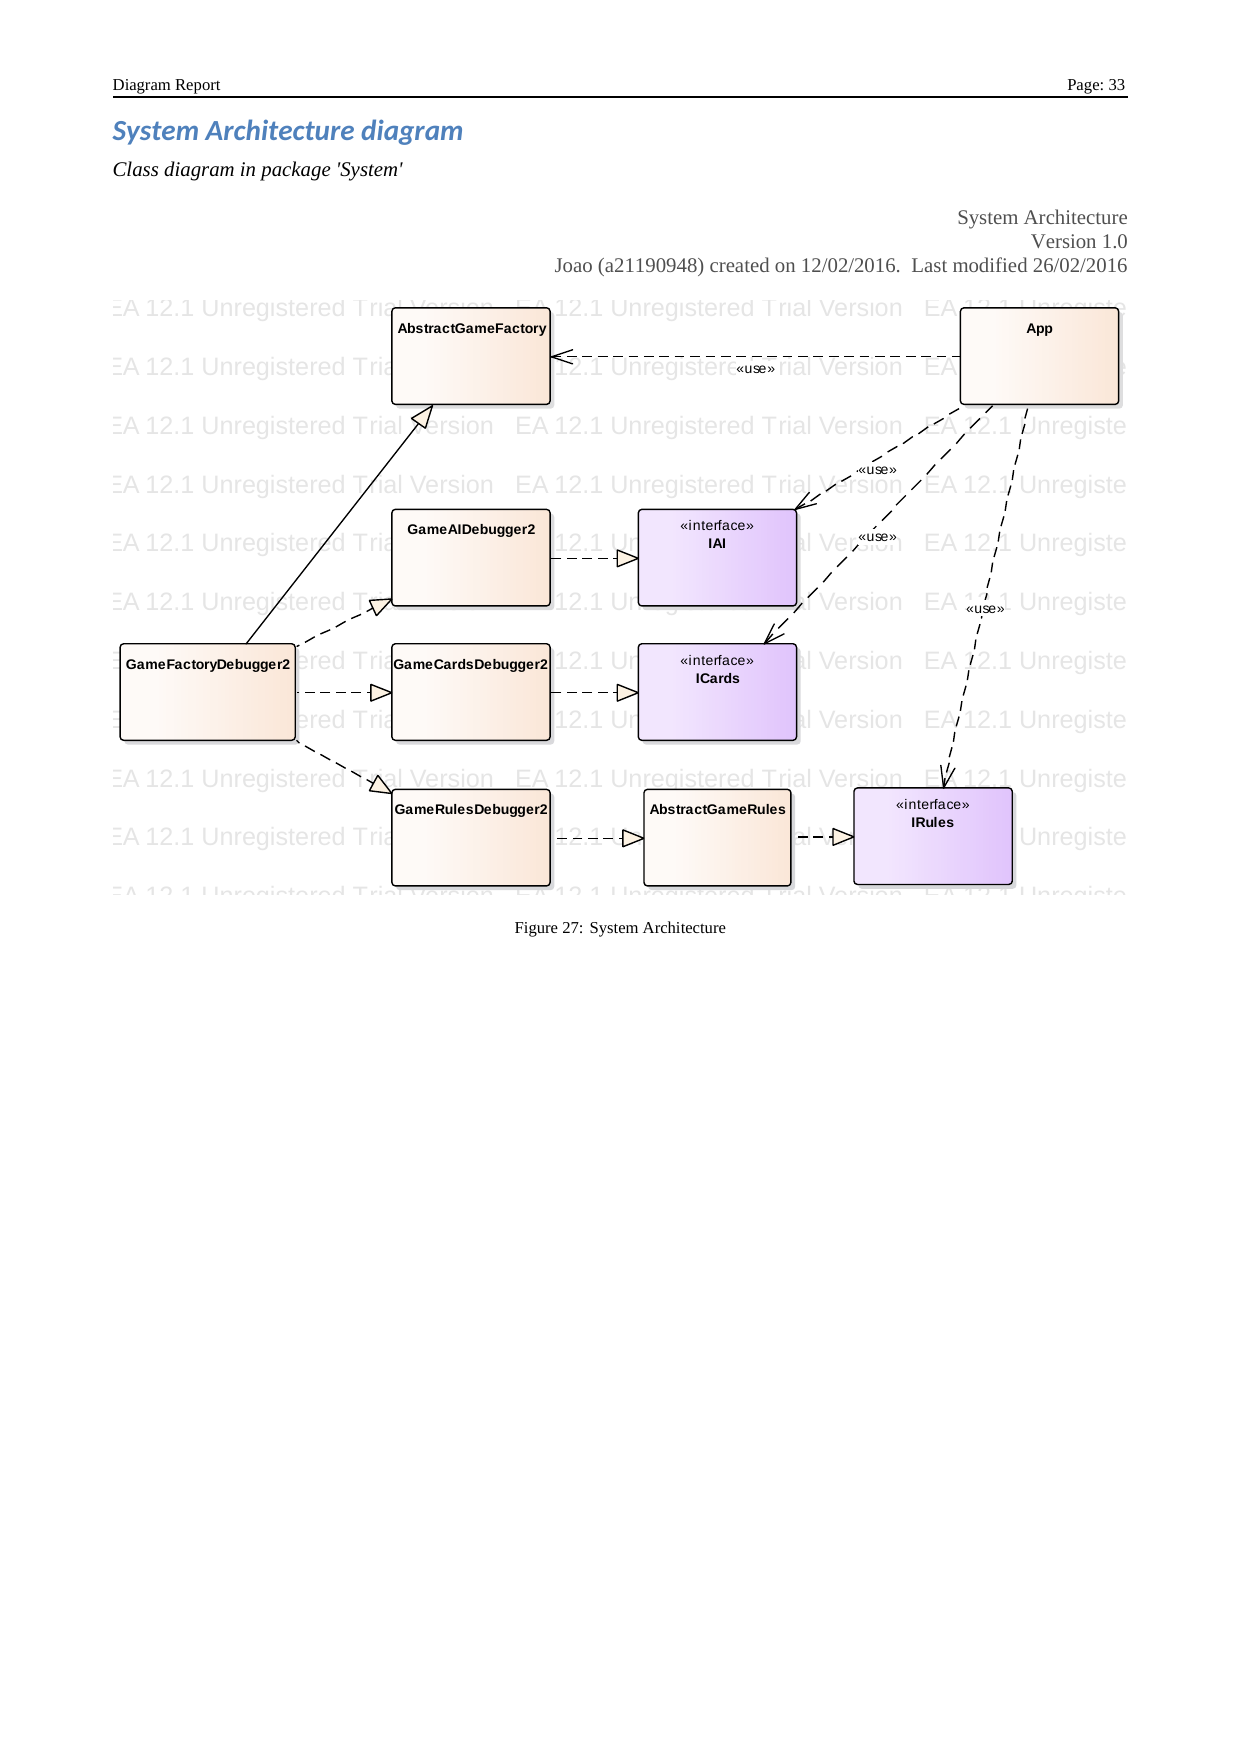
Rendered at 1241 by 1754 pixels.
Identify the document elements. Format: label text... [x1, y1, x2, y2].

text Version 1.0 [112, 229, 1128, 253]
subtitle System Architecture diagram [112, 112, 1128, 148]
text System Architecture [112, 918, 1128, 937]
text Joao (a21190948) created on 12/02/2016. Last modified 26/02/2016 [112, 253, 1128, 277]
text Class diagram in package 'System' [112, 156, 1128, 181]
text System Architecture [112, 204, 1128, 229]
